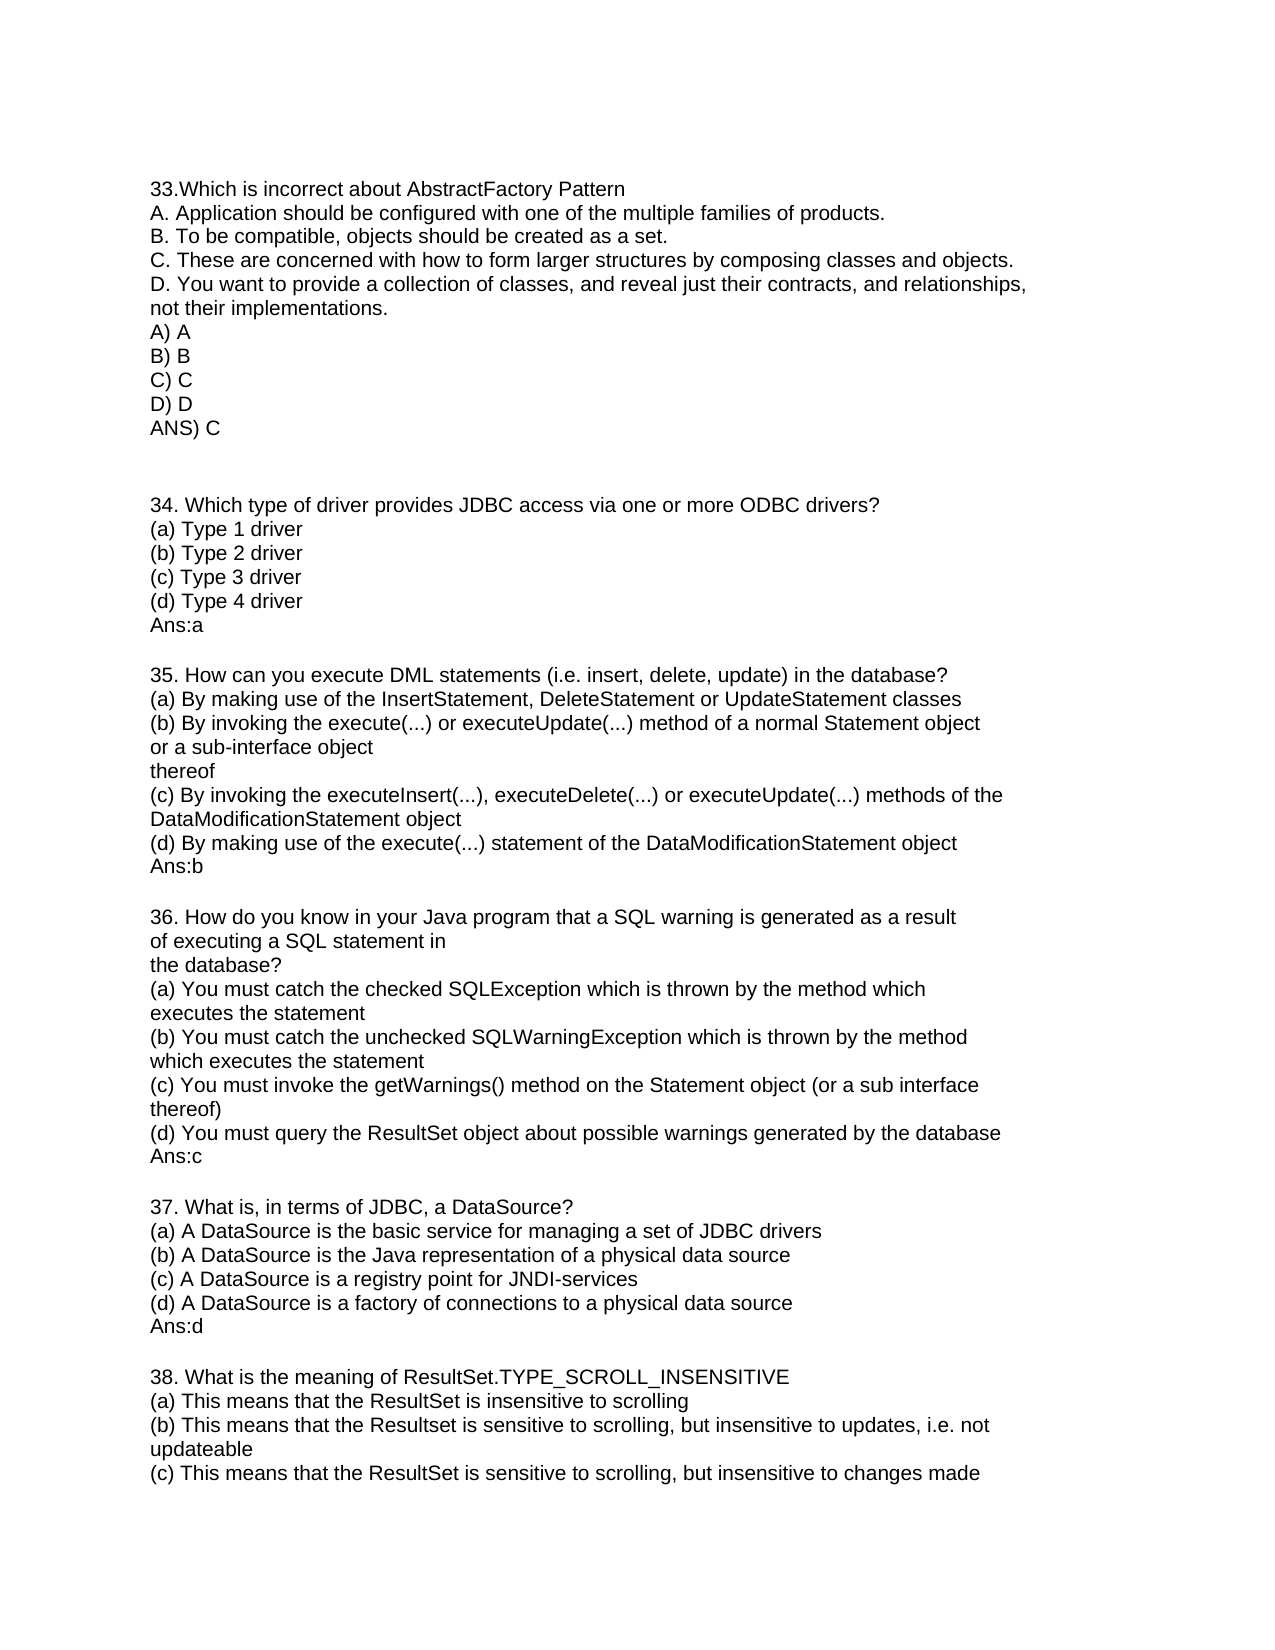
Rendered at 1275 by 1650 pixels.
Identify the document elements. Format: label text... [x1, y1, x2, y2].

text thereof [150, 758, 1125, 782]
text (d) Type 4 driver [150, 588, 1125, 612]
text Ans:c [150, 1144, 1125, 1168]
text (c) This means that the ResultSet is sensitive to scrolling, but insensitive to changes made [150, 1461, 1125, 1484]
text (b) Type 2 driver [150, 541, 1125, 564]
text updateable [150, 1437, 1125, 1461]
text which executes the statement [150, 1048, 1125, 1072]
text (b) A DataSource is the Java representation of a physical data source [150, 1242, 1125, 1266]
text (c) A DataSource is a registry point for JNDI-services [150, 1266, 1125, 1290]
text or a sub-interface object [150, 734, 1125, 758]
text D. You want to provide a collection of classes, and reveal just their contracts, and relationships, [150, 272, 1125, 296]
text 38. What is the meaning of ResultSet.TYPE_SCROLL_INSENSITIVE [150, 1365, 1125, 1389]
text (a) This means that the ResultSet is insensitive to scrolling [150, 1389, 1125, 1413]
text Ans:d [150, 1314, 1125, 1338]
text 36. How do you know in your Java program that a SQL warning is generated as a result [150, 905, 1125, 929]
text 35. How can you execute DML statements (i.e. insert, delete, update) in the database? [150, 663, 1125, 687]
text thereof) [150, 1096, 1125, 1120]
text (b) This means that the Resultset is sensitive to scrolling, but insensitive to updates, i.e. not [150, 1413, 1125, 1437]
text (d) A DataSource is a factory of connections to a physical data source [150, 1290, 1125, 1314]
text (a) A DataSource is the basic service for managing a set of JDBC drivers [150, 1218, 1125, 1242]
text 37. What is, in terms of JDBC, a DataSource? [150, 1194, 1125, 1218]
text (a) You must catch the checked SQLException which is thrown by the method which [150, 977, 1125, 1001]
text 33.Which is incorrect about AbstractFactory Pattern [150, 176, 1125, 200]
text B. To be compatible, objects should be created as a set. [150, 224, 1125, 248]
text D) D [150, 392, 1125, 416]
text A. Application should be configured with one of the multiple families of products. [150, 200, 1125, 224]
text (c) By invoking the executeInsert(...), executeDelete(...) or executeUpdate(...) methods of the [150, 782, 1125, 806]
text C. These are concerned with how to form larger structures by composing classes and objects. [150, 248, 1125, 272]
text (b) By invoking the execute(...) or executeUpdate(...) method of a normal Statement object [150, 711, 1125, 734]
text (d) By making use of the execute(...) statement of the DataModificationStatement object [150, 830, 1125, 854]
text C) C [150, 368, 1125, 392]
text (b) You must catch the unchecked SQLWarningException which is thrown by the method [150, 1024, 1125, 1048]
text A) A [150, 320, 1125, 344]
text ANS) C [150, 416, 1125, 440]
text 34. Which type of driver provides JDBC access via one or more ODBC drivers? [150, 493, 1125, 517]
text DataModificationStatement object [150, 806, 1125, 830]
text (c) You must invoke the getWarnings() method on the Statement object (or a sub interface [150, 1072, 1125, 1096]
text of executing a SQL statement in [150, 929, 1125, 953]
text (a) Type 1 driver [150, 517, 1125, 541]
text the database? [150, 953, 1125, 977]
text executes the statement [150, 1001, 1125, 1024]
text B) B [150, 344, 1125, 368]
text not their implementations. [150, 296, 1125, 320]
text Ans:b [150, 854, 1125, 878]
text (d) You must query the ResultSet object about possible warnings generated by the database [150, 1120, 1125, 1144]
text (c) Type 3 driver [150, 564, 1125, 588]
text Ans:a [150, 612, 1125, 636]
text (a) By making use of the InsertStatement, DeleteStatement or UpdateStatement classes [150, 687, 1125, 711]
